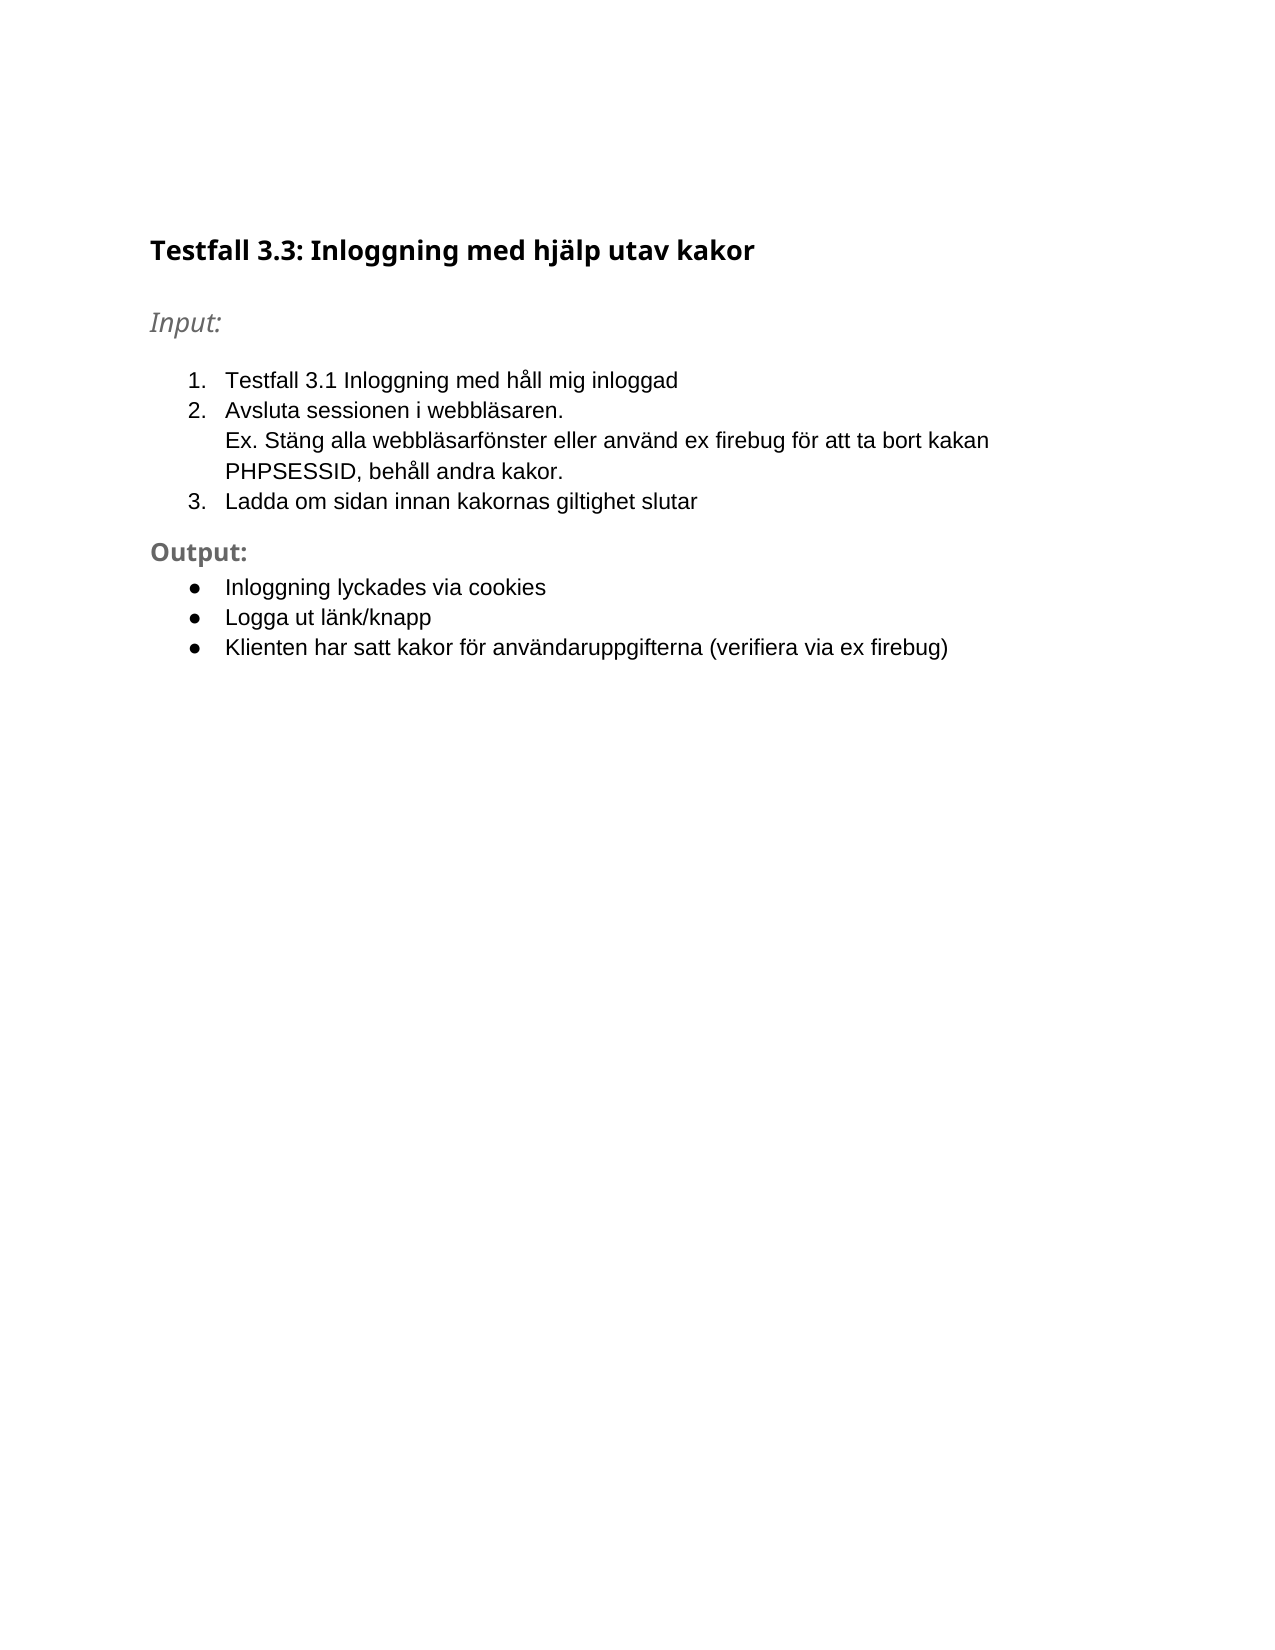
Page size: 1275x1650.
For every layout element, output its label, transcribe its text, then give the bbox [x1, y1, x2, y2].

list Logga ut länk/knapp [188, 604, 1125, 631]
subtitle Input: [150, 304, 1125, 341]
subtitle Testfall 3.3: Inloggning med hjälp utav kakor [150, 231, 1125, 268]
list Ladda om sidan innan kakornas giltighet slutar [188, 488, 1125, 514]
list Testfall 3.1 Inloggning med håll mig inloggad [188, 367, 1125, 393]
list Klienten har satt kakor för användaruppgifterna (verifiera via ex firebug) [188, 634, 1125, 661]
list Inloggning lyckades via cookies [188, 574, 1125, 600]
subtitle Output: [150, 535, 1125, 569]
list Avsluta sessionen i webbläsaren. Ex. Stäng alla webbläsarfönster eller använd ex firebug för att ta bort kakan PHPSESSID, behåll andra kakor. [188, 397, 1125, 484]
